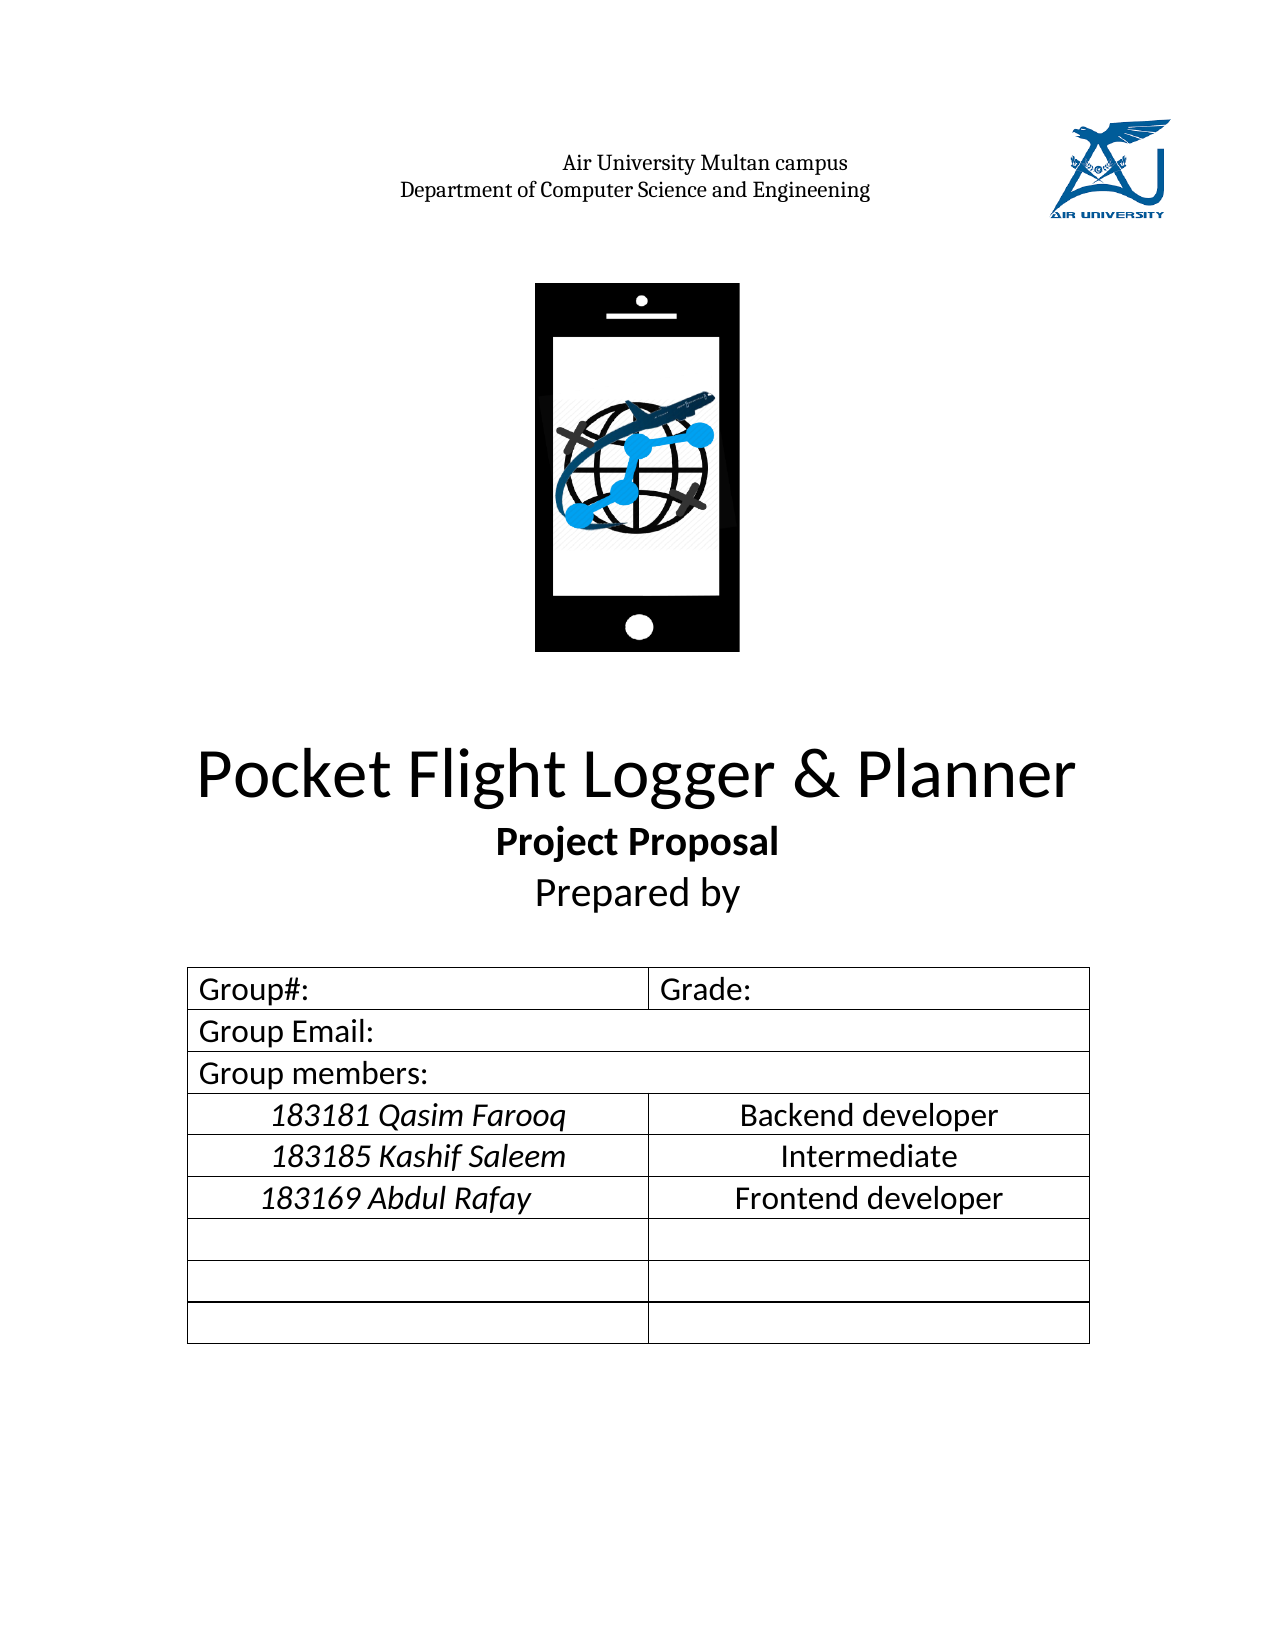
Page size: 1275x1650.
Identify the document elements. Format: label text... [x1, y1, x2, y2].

table_cell 183185 Kashif Saleem [188, 1135, 648, 1176]
text Air University Multan campus [187, 150, 1039, 176]
table_cell Frontend developer [649, 1177, 1089, 1218]
text Pocket Flight Logger & Planner [187, 728, 1087, 815]
table_cell [649, 1219, 1089, 1260]
picture [535, 283, 740, 652]
table_cell 183169 Abdul Rafay [188, 1177, 648, 1218]
table_cell [649, 1261, 1089, 1301]
text Project Proposal [187, 815, 1087, 866]
table_header Group#: [188, 968, 648, 1009]
text Department of Computer Science and Engineening [187, 176, 1039, 203]
table_cell Group Email: [188, 1010, 1089, 1051]
table_cell [188, 1303, 648, 1343]
table_cell Backend developer [649, 1094, 1089, 1134]
text Prepared by [187, 866, 1087, 916]
table_cell [649, 1303, 1089, 1343]
table_cell Group members: [188, 1052, 1089, 1093]
table_header Grade: [649, 968, 1089, 1009]
picture [1039, 98, 1180, 237]
table_cell [188, 1261, 648, 1301]
table_cell Intermediate [649, 1135, 1089, 1176]
table_cell [188, 1219, 648, 1260]
table_cell 183181 Qasim Farooq [188, 1094, 648, 1134]
